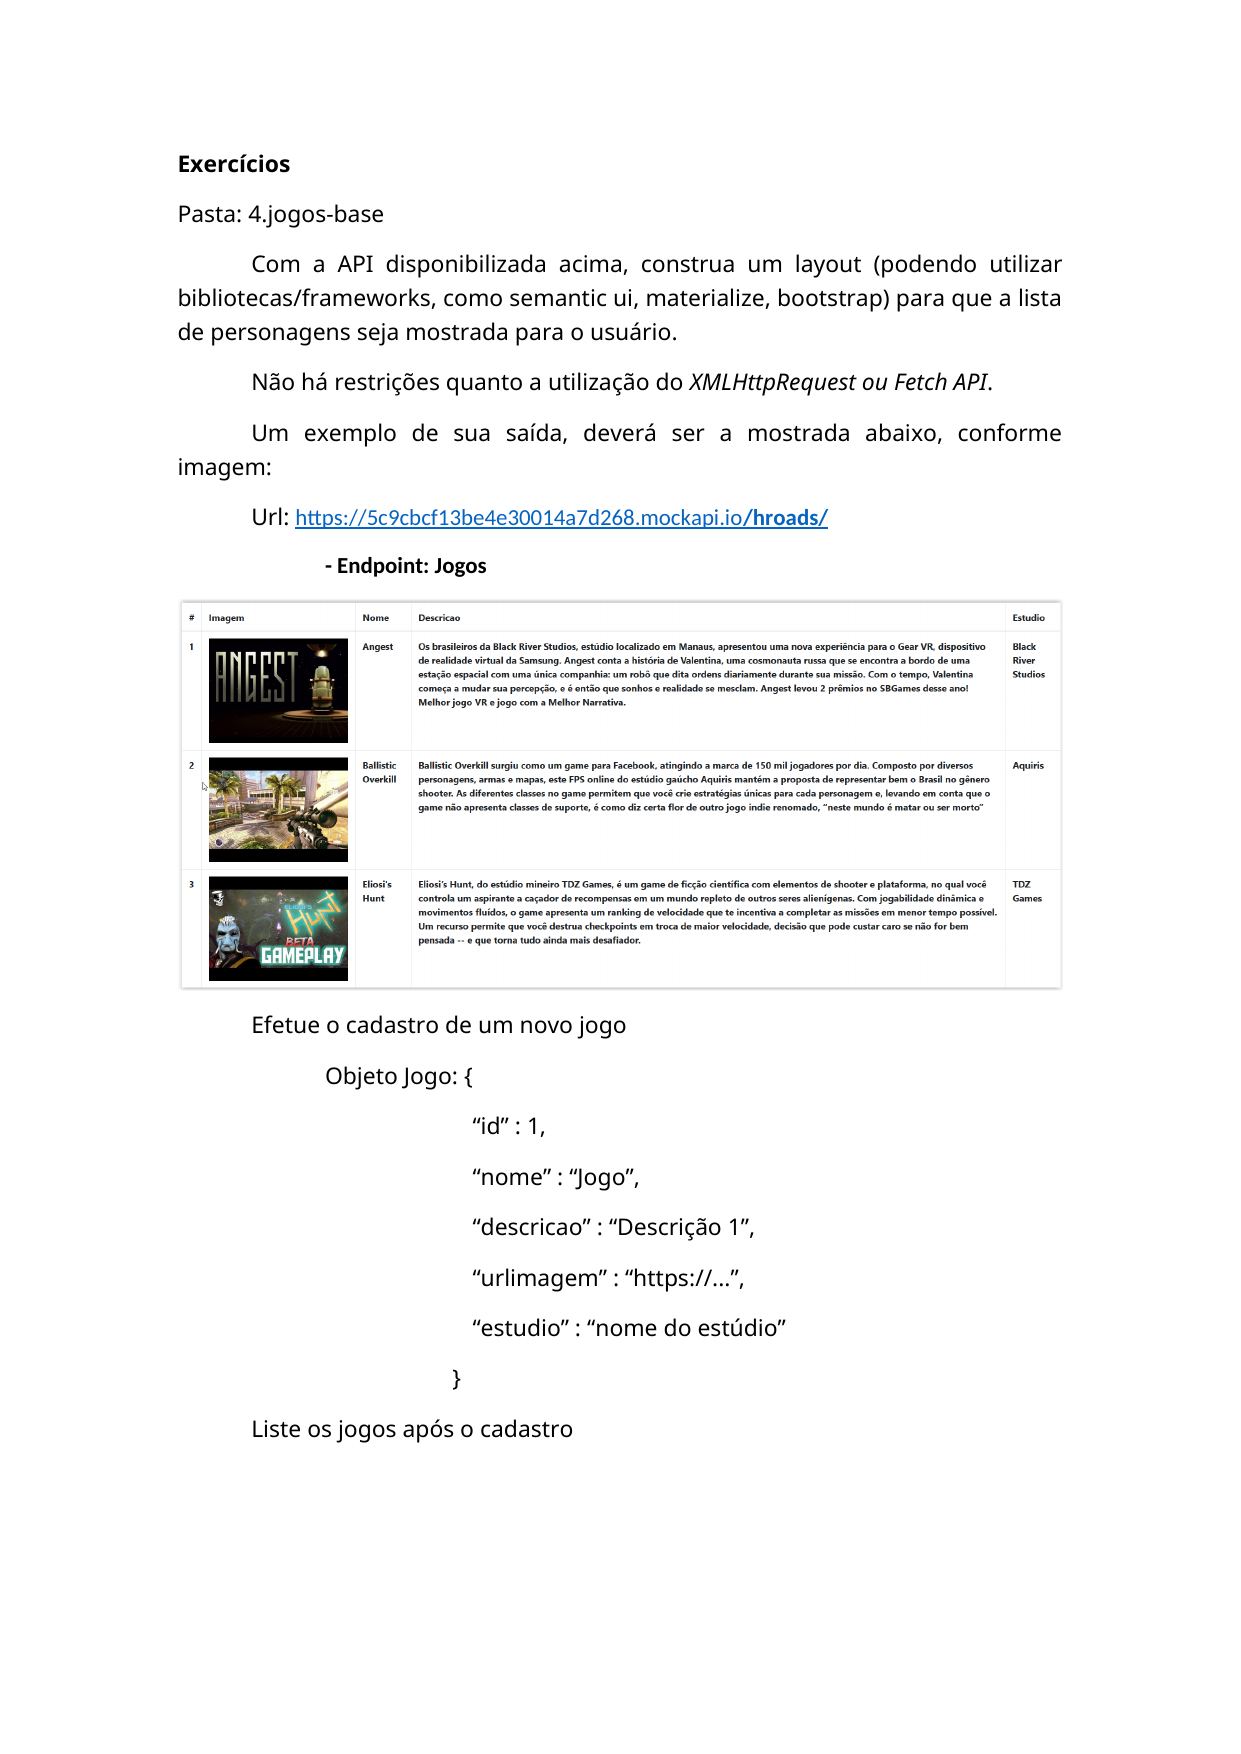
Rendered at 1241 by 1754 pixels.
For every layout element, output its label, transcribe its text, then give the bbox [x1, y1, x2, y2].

text Pasta: 4.jogos-base [177, 198, 1063, 229]
text “id” : 1, [177, 1110, 1063, 1142]
text “nome” : “Jogo”, [177, 1161, 1063, 1192]
text Um exemplo de sua saída, deverá ser a mostrada abaixo, conforme imagem: [177, 417, 1063, 482]
text “descricao” : “Descrição 1”, [177, 1211, 1063, 1242]
text “estudio” : “nome do estúdio” [398, 1312, 1063, 1343]
text } [398, 1362, 1063, 1394]
text Não há restrições quanto a utilização do XMLHttpRequest ou Fetch API. [177, 366, 1063, 398]
text Objeto Jogo: { [177, 1060, 1063, 1091]
picture [177, 598, 1063, 991]
text “urlimagem” : “https://...”, [398, 1262, 1063, 1293]
text Com a API disponibilizada acima, construa um layout (podendo utilizar bibliotecas/frameworks, como semantic ui, materialize, bootstrap) para que a lista de personagens seja mostrada para o usuário. [177, 248, 1063, 347]
text Url: https://5c9cbcf13be4e30014a7d268.mockapi.io/hroads/ [177, 501, 1063, 532]
text Exercícios [177, 148, 1063, 179]
text Liste os jogos após o cadastro [177, 1413, 1063, 1444]
text - Endpoint: Jogos [177, 551, 1063, 579]
text Efetue o cadastro de um novo jogo [177, 1009, 1063, 1041]
